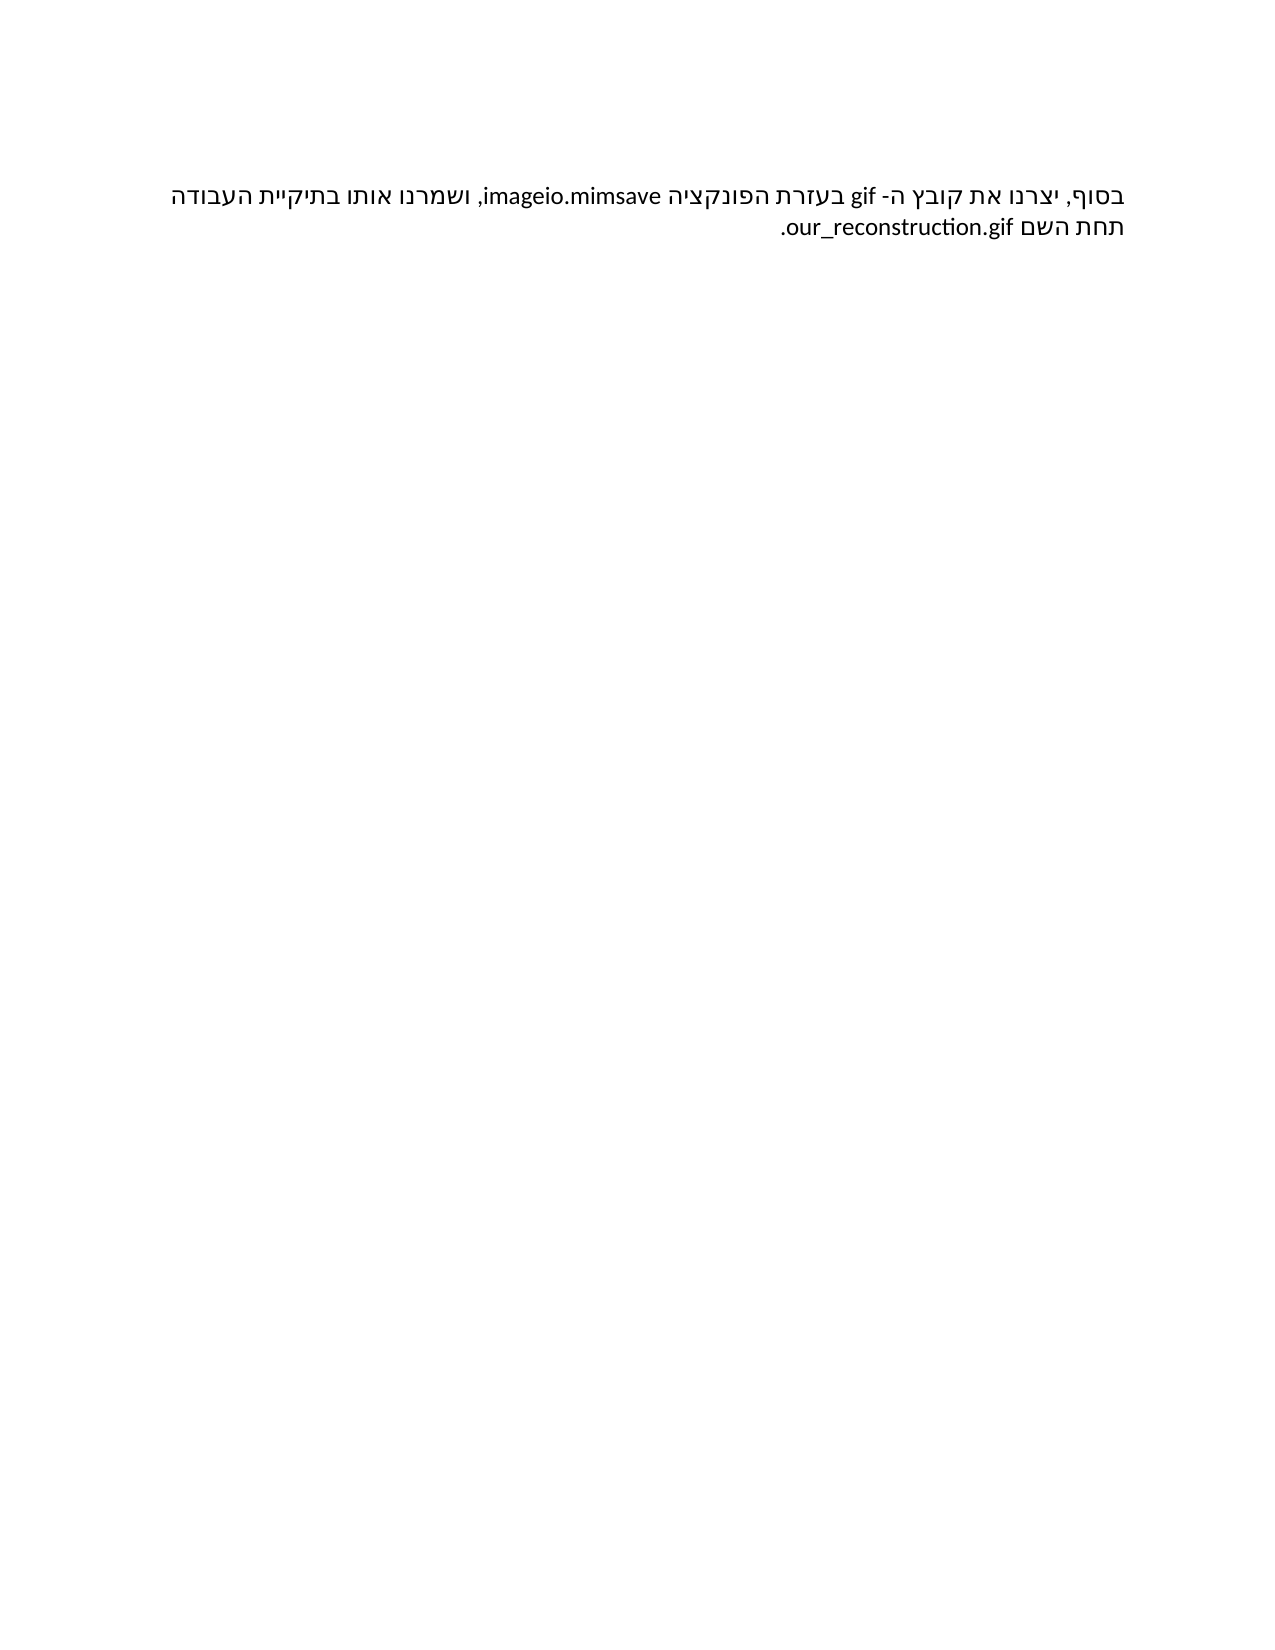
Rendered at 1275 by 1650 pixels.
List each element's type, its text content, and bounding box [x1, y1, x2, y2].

text בסוף, יצרנו את קובץ ה- gif בעזרת הפונקציה imageio.mimsave, ושמרנו אותו בתיקיית העבודה תחת השם our_reconstruction.gif. [150, 181, 1125, 242]
